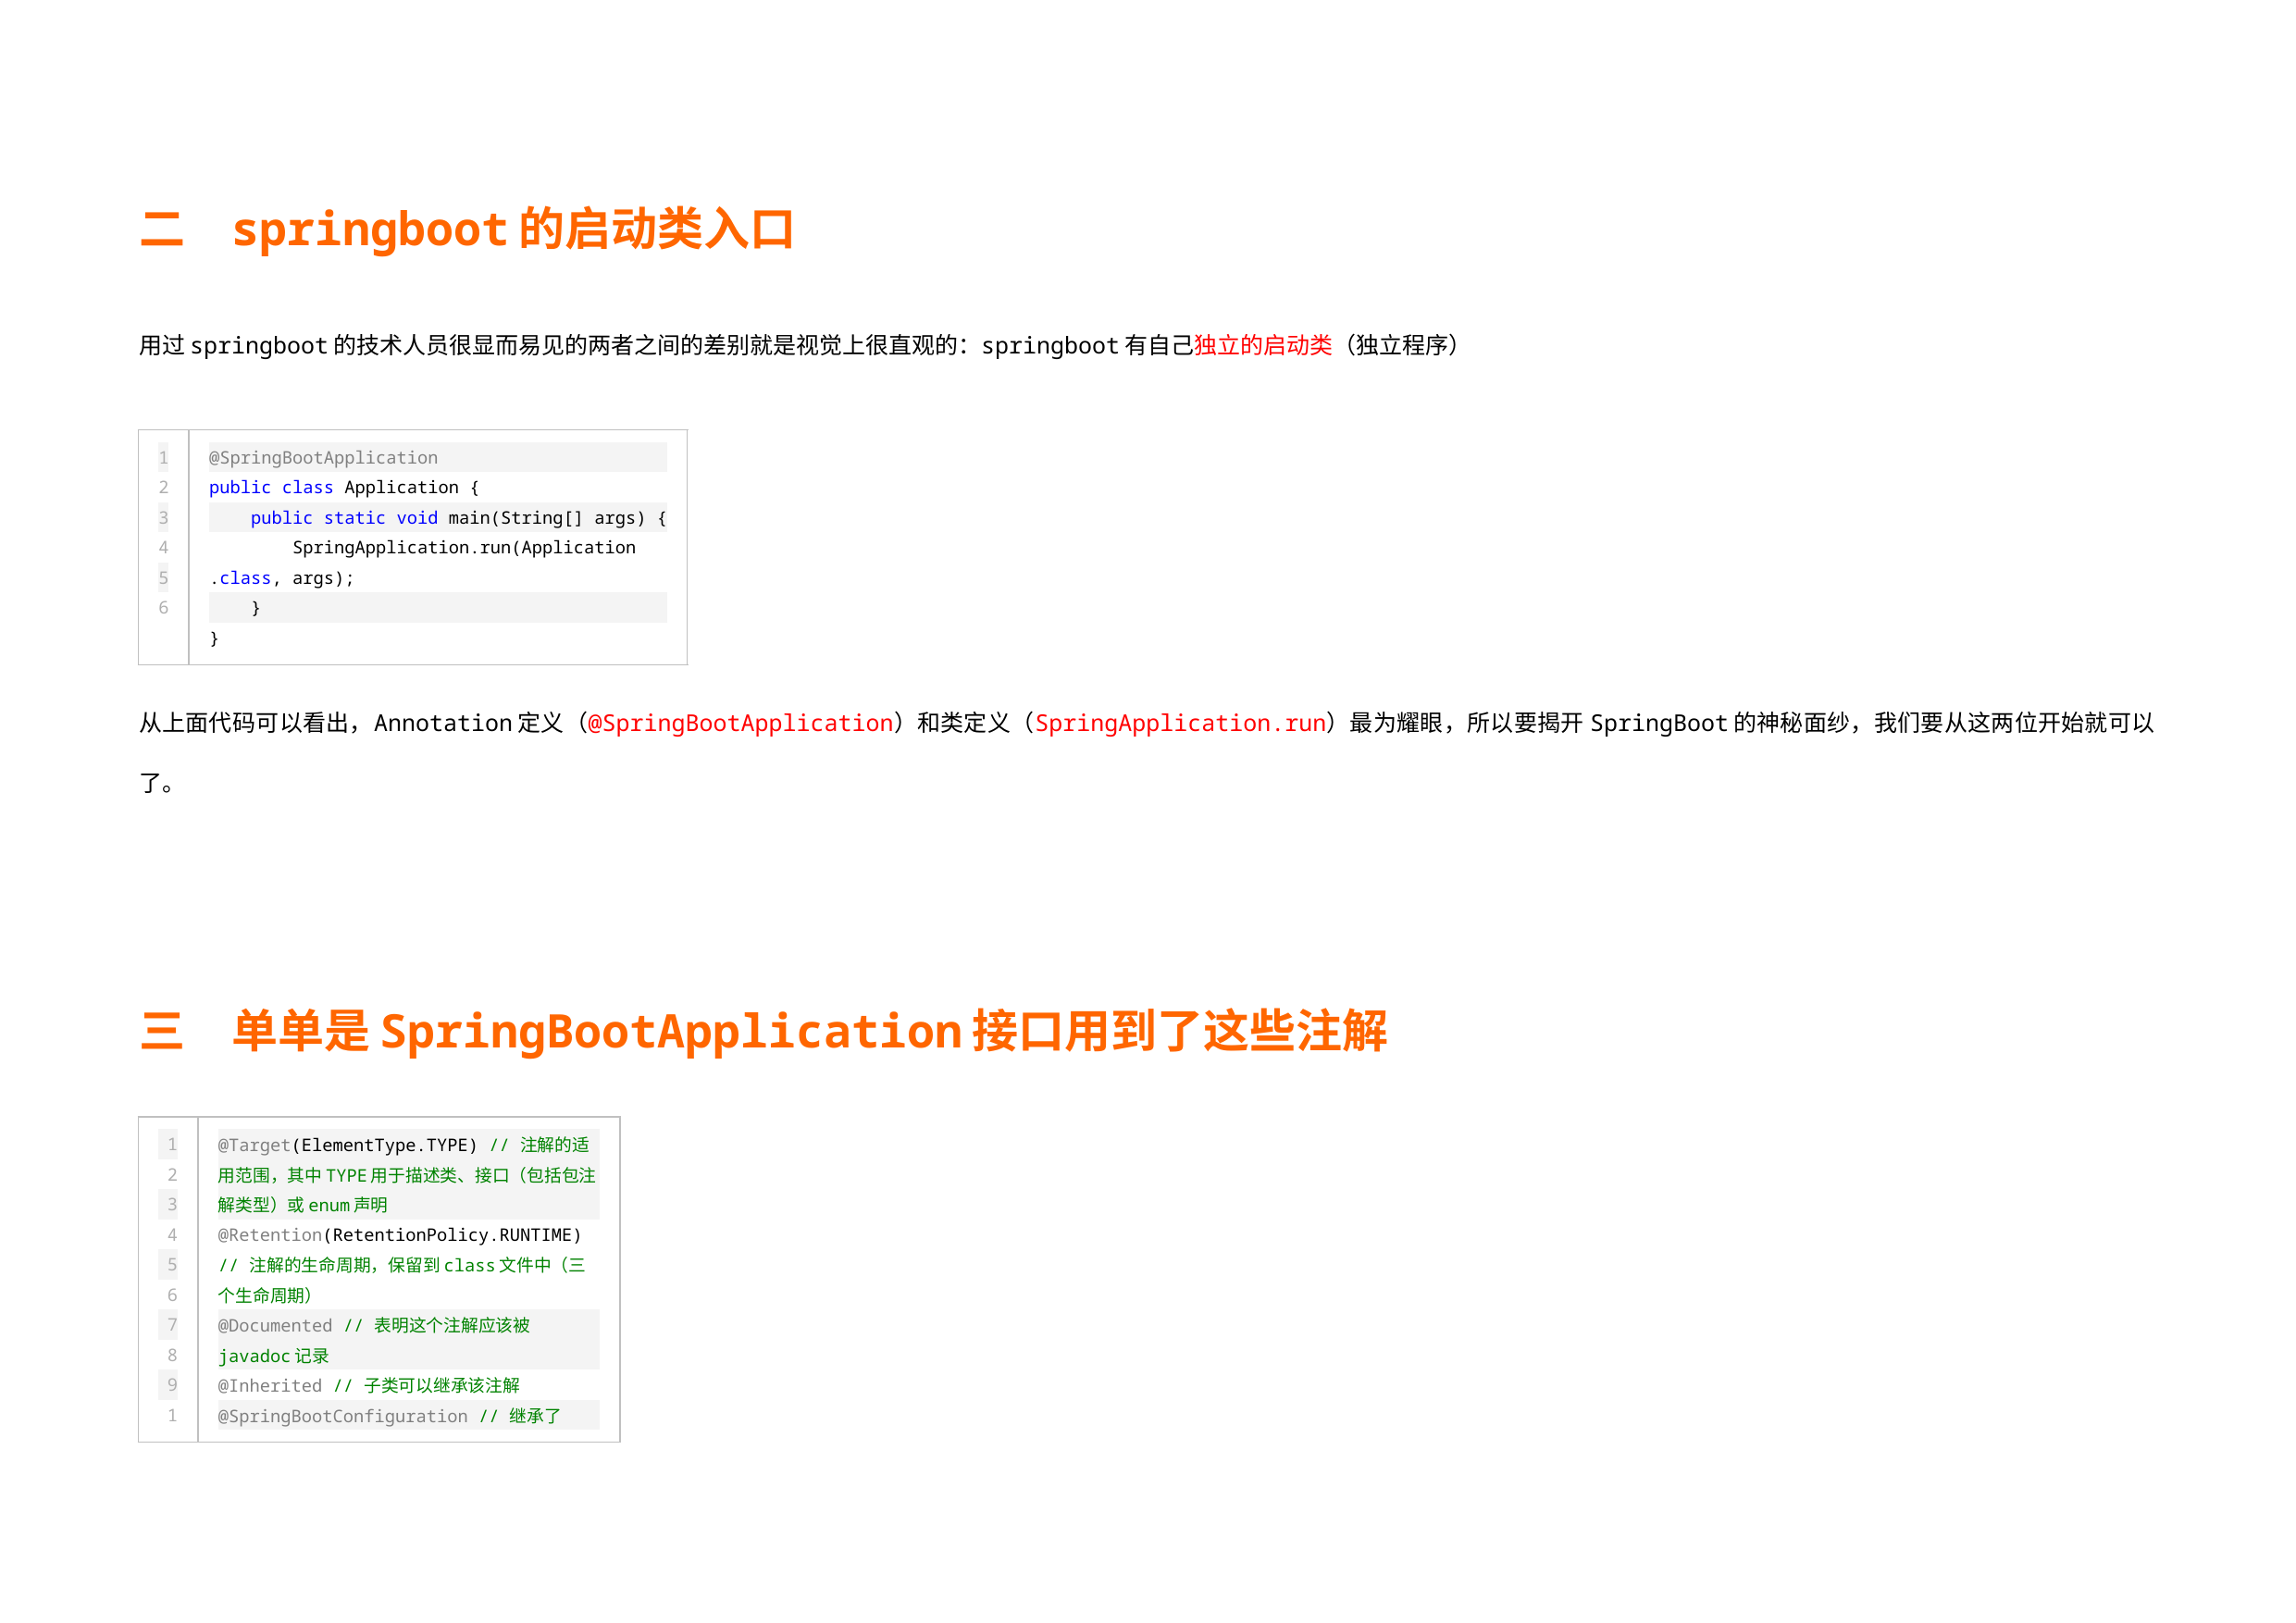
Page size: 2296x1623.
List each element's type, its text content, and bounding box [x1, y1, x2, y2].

table_header 1 2 3 4 5 6 [139, 430, 188, 664]
table_header @SpringBootApplication public class Application { public static void main(String[] args) { SpringApplication.run(Application.class, args); } } [190, 430, 687, 664]
text 从上面代码可以看出，Annotation定义（@SpringBootApplication）和类定义（SpringApplication.run）最为耀眼，所以要揭开SpringBoot的神秘面纱，我们要从这两位开始就可以了。 [139, 691, 2156, 812]
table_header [139, 1118, 197, 1442]
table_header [199, 1118, 619, 1442]
subtitle 二 springboot的启动类入口 [139, 180, 2156, 270]
text 用过springboot的技术人员很显而易见的两者之间的差别就是视觉上很直观的：springboot有自己独立的启动类（独立程序） [139, 314, 2156, 374]
subtitle 三 单单是SpringBootApplication接口用到了这些注解 [139, 983, 2156, 1072]
